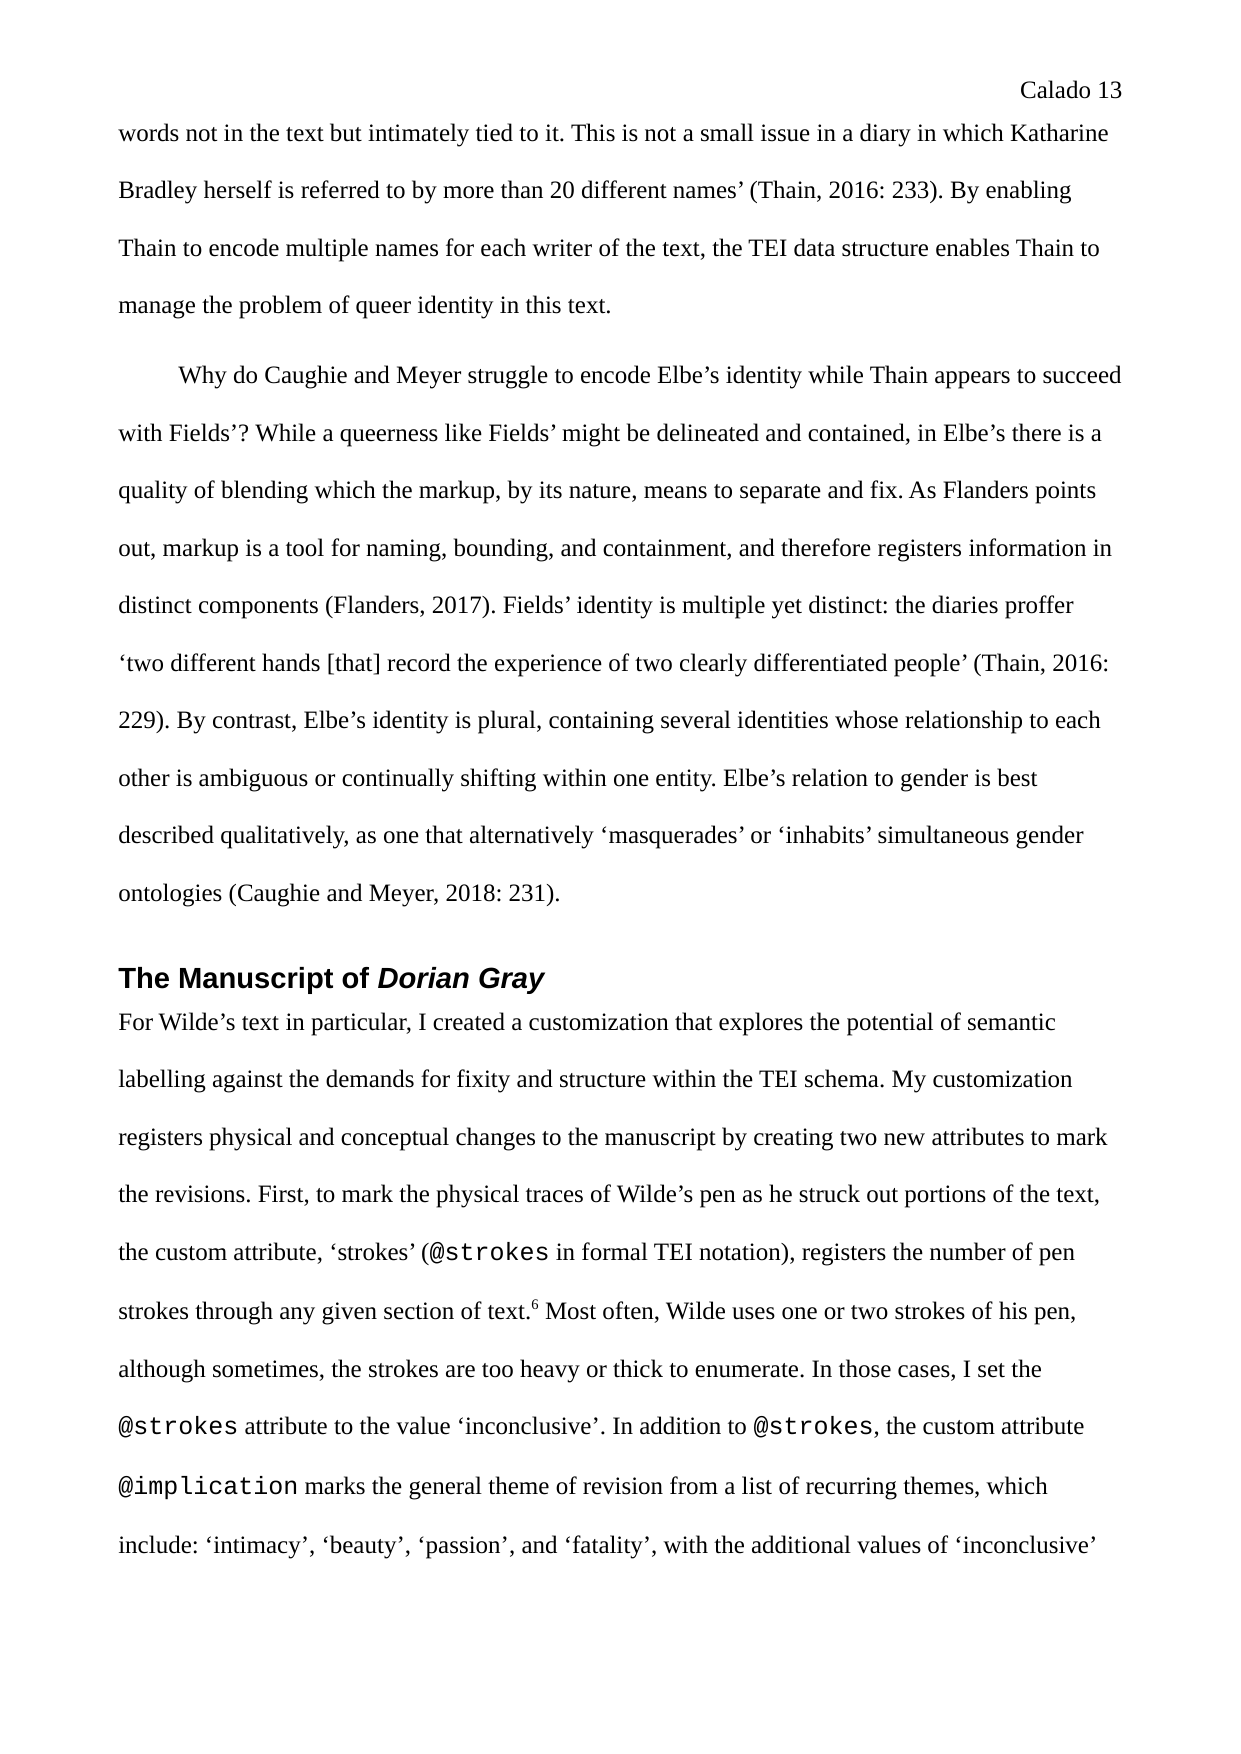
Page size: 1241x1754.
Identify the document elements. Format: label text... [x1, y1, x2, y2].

subtitle The Manuscript of Dorian Gray [118, 961, 1122, 994]
text Why do Caughie and Meyer struggle to encode Elbe’s identity while Thain appears to succeed with Fields’? While a queerness like Fields’ might be delineated and contained, in Elbe’s there is a quality of blending which the markup, by its nature, means to separate and fix. As Flanders points out, markup is a tool for naming, bounding, and containment, and therefore registers information in distinct components (Flanders, 2017). Fields’ identity is multiple yet distinct: the diaries proffer ‘two different hands [that] record the experience of two clearly differentiated people’ (Thain, 2016: 229). By contrast, Elbe’s identity is plural, containing several identities whose relationship to each other is ambiguous or continually shifting within one entity. Elbe’s relation to gender is best described qualitatively, as one that alternatively ‘masquerades’ or ‘inhabits’ simultaneous gender ontologies (Caughie and Meyer, 2018: 231). [118, 361, 1122, 907]
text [118, 118, 1122, 319]
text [118, 1007, 1122, 1559]
